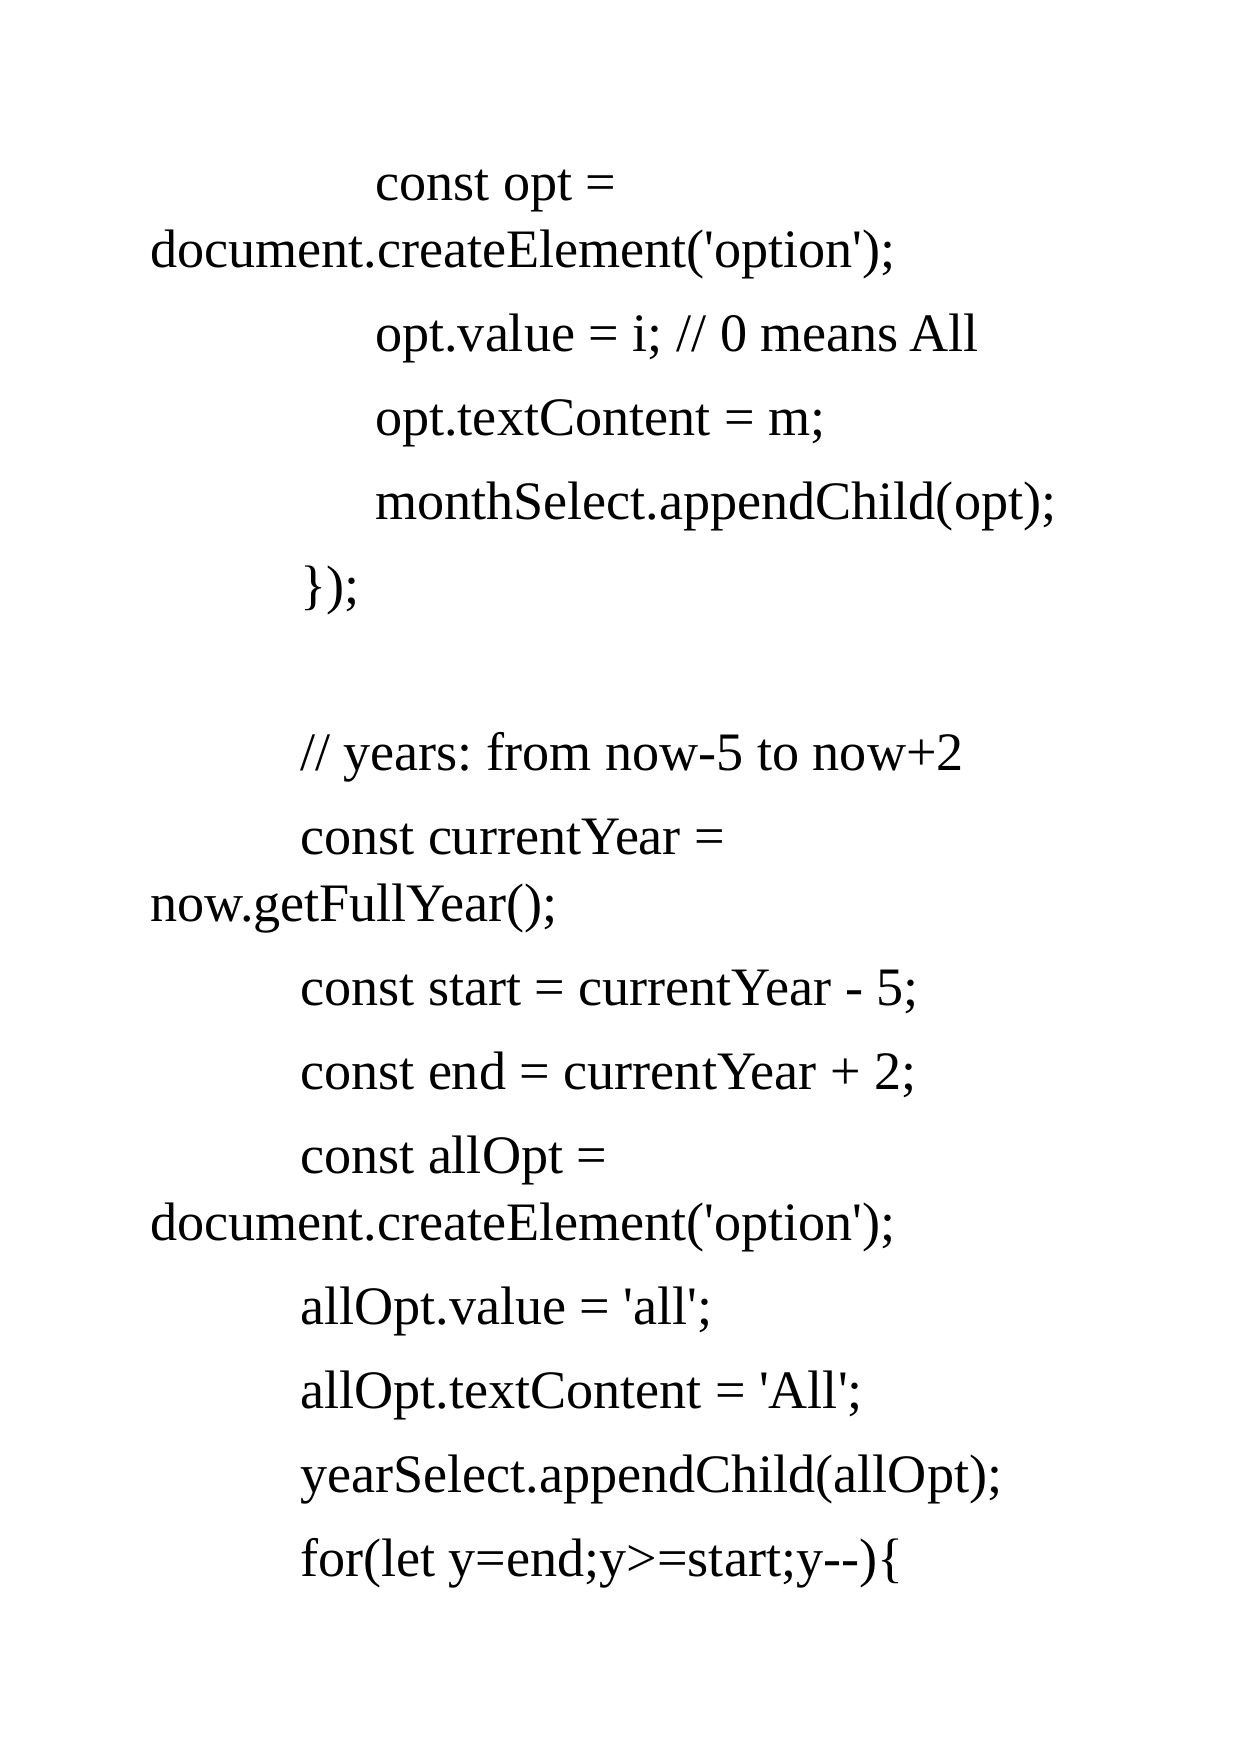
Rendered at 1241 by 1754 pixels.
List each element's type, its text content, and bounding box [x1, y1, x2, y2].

text allOpt.textContent = 'All'; [150, 1358, 1090, 1420]
text opt.value = i; // 0 means All [150, 301, 1090, 363]
text const opt = document.createElement('option'); [150, 150, 1090, 279]
text const end = currentYear + 2; [150, 1039, 1090, 1101]
text const allOpt = document.createElement('option'); [150, 1123, 1090, 1252]
text allOpt.value = 'all'; [150, 1274, 1090, 1336]
text yearSelect.appendChild(allOpt); [150, 1442, 1090, 1504]
text opt.textContent = m; [150, 385, 1090, 447]
text monthSelect.appendChild(opt); [150, 469, 1090, 531]
text }); [150, 553, 1090, 615]
text for(let y=end;y>=start;y--){ [150, 1526, 1090, 1588]
text const start = currentYear - 5; [150, 955, 1090, 1017]
text // years: from now-5 to now+2 [150, 720, 1090, 783]
text const currentYear = now.getFullYear(); [150, 804, 1090, 934]
